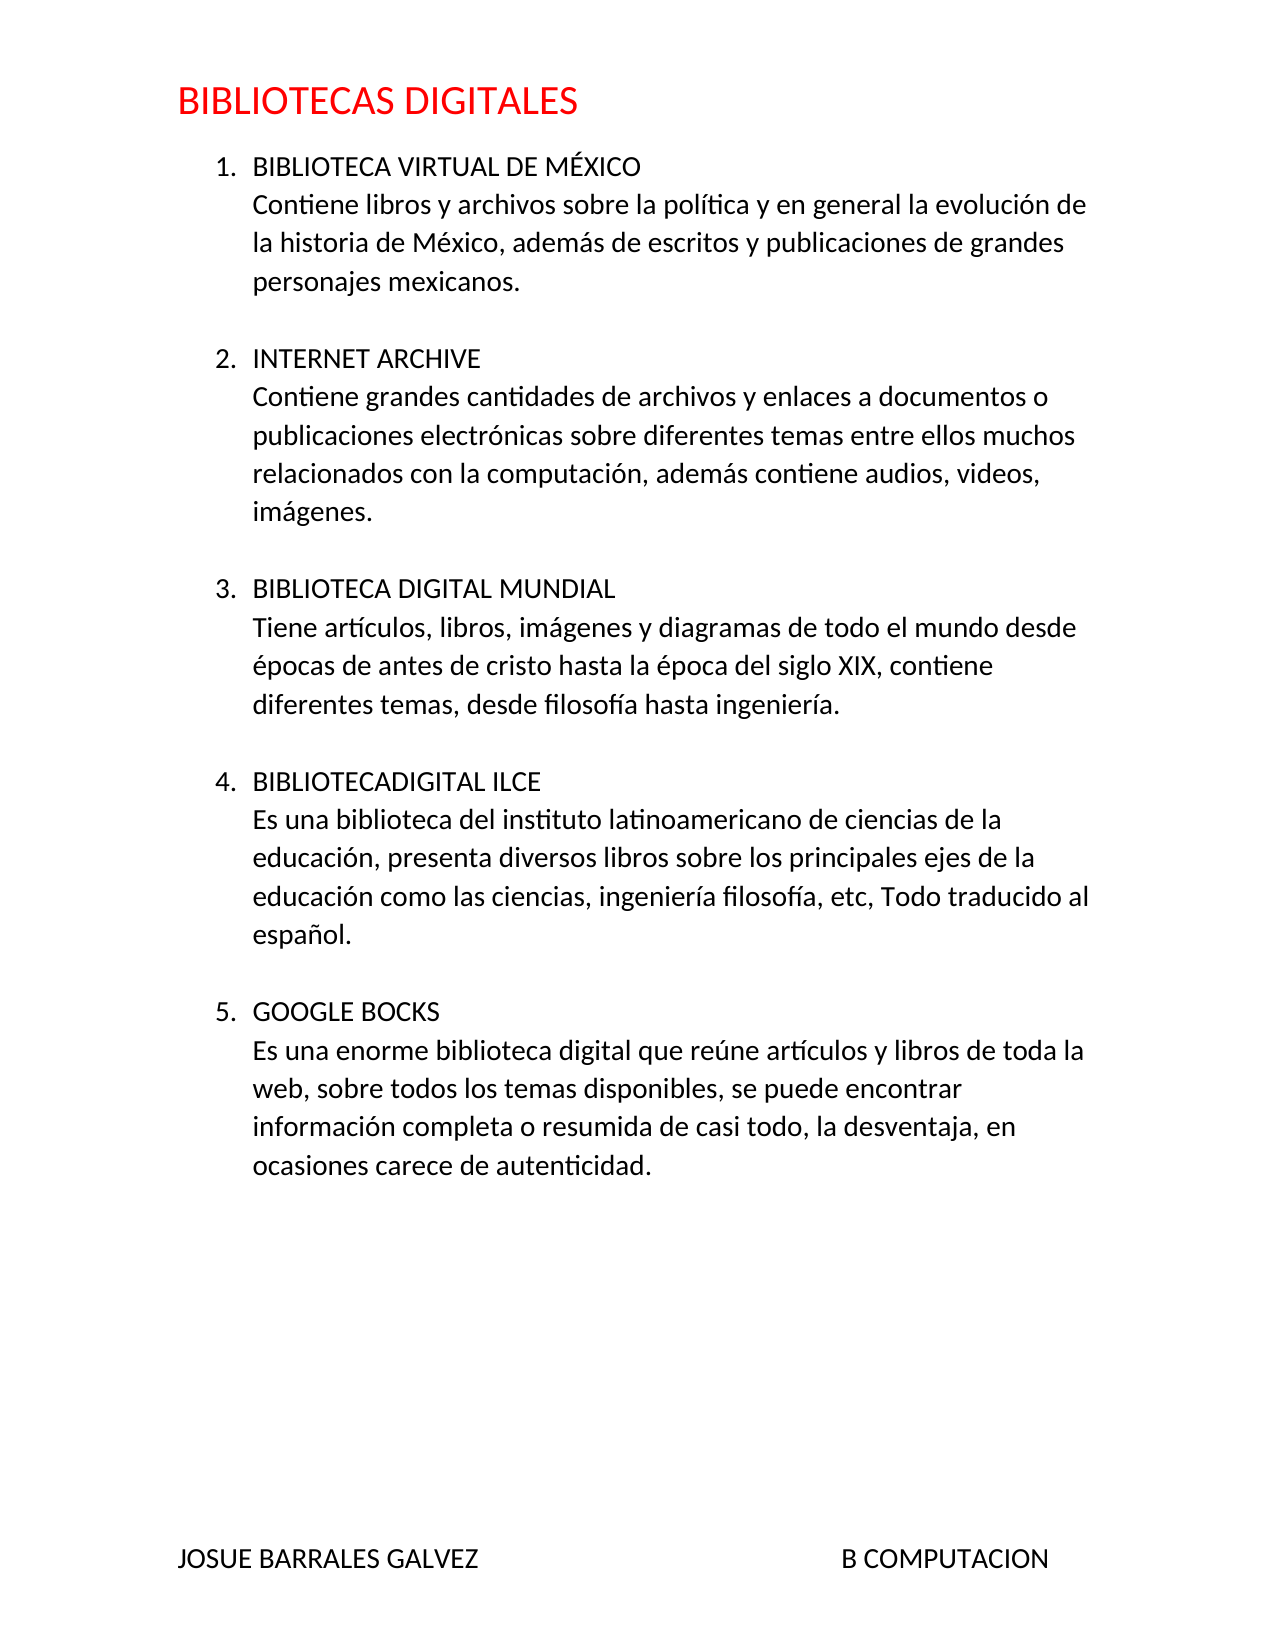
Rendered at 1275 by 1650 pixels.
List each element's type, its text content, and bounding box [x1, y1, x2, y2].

list Tiene artículos, libros, imágenes y diagramas de todo el mundo desde épocas de antes de cristo hasta la época del siglo XIX, contiene diferentes temas, desde filosofía hasta ingeniería. [252, 609, 1098, 721]
list INTERNET ARCHIVE [215, 340, 1098, 375]
list Es una enorme biblioteca digital que reúne artículos y libros de toda la web, sobre todos los temas disponibles, se puede encontrar información completa o resumida de casi todo, la desventaja, en ocasiones carece de autenticidad. [252, 1032, 1098, 1183]
list GOOGLE BOCKS [215, 993, 1098, 1029]
list BIBLIOTECA VIRTUAL DE MÉXICO [215, 148, 1098, 183]
list Contiene grandes cantidades de archivos y enlaces a documentos o publicaciones electrónicas sobre diferentes temas entre ellos muchos relacionados con la computación, además contiene audios, videos, imágenes. [252, 378, 1098, 529]
list Contiene libros y archivos sobre la política y en general la evolución de la historia de México, además de escritos y publicaciones de grandes personajes mexicanos. [252, 186, 1098, 298]
list Es una biblioteca del instituto latinoamericano de ciencias de la educación, presenta diversos libros sobre los principales ejes de la educación como las ciencias, ingeniería filosofía, etc, Todo traducido al español. [252, 801, 1098, 952]
list BIBLIOTECADIGITAL ILCE [215, 763, 1098, 798]
list BIBLIOTECA DIGITAL MUNDIAL [215, 570, 1098, 606]
